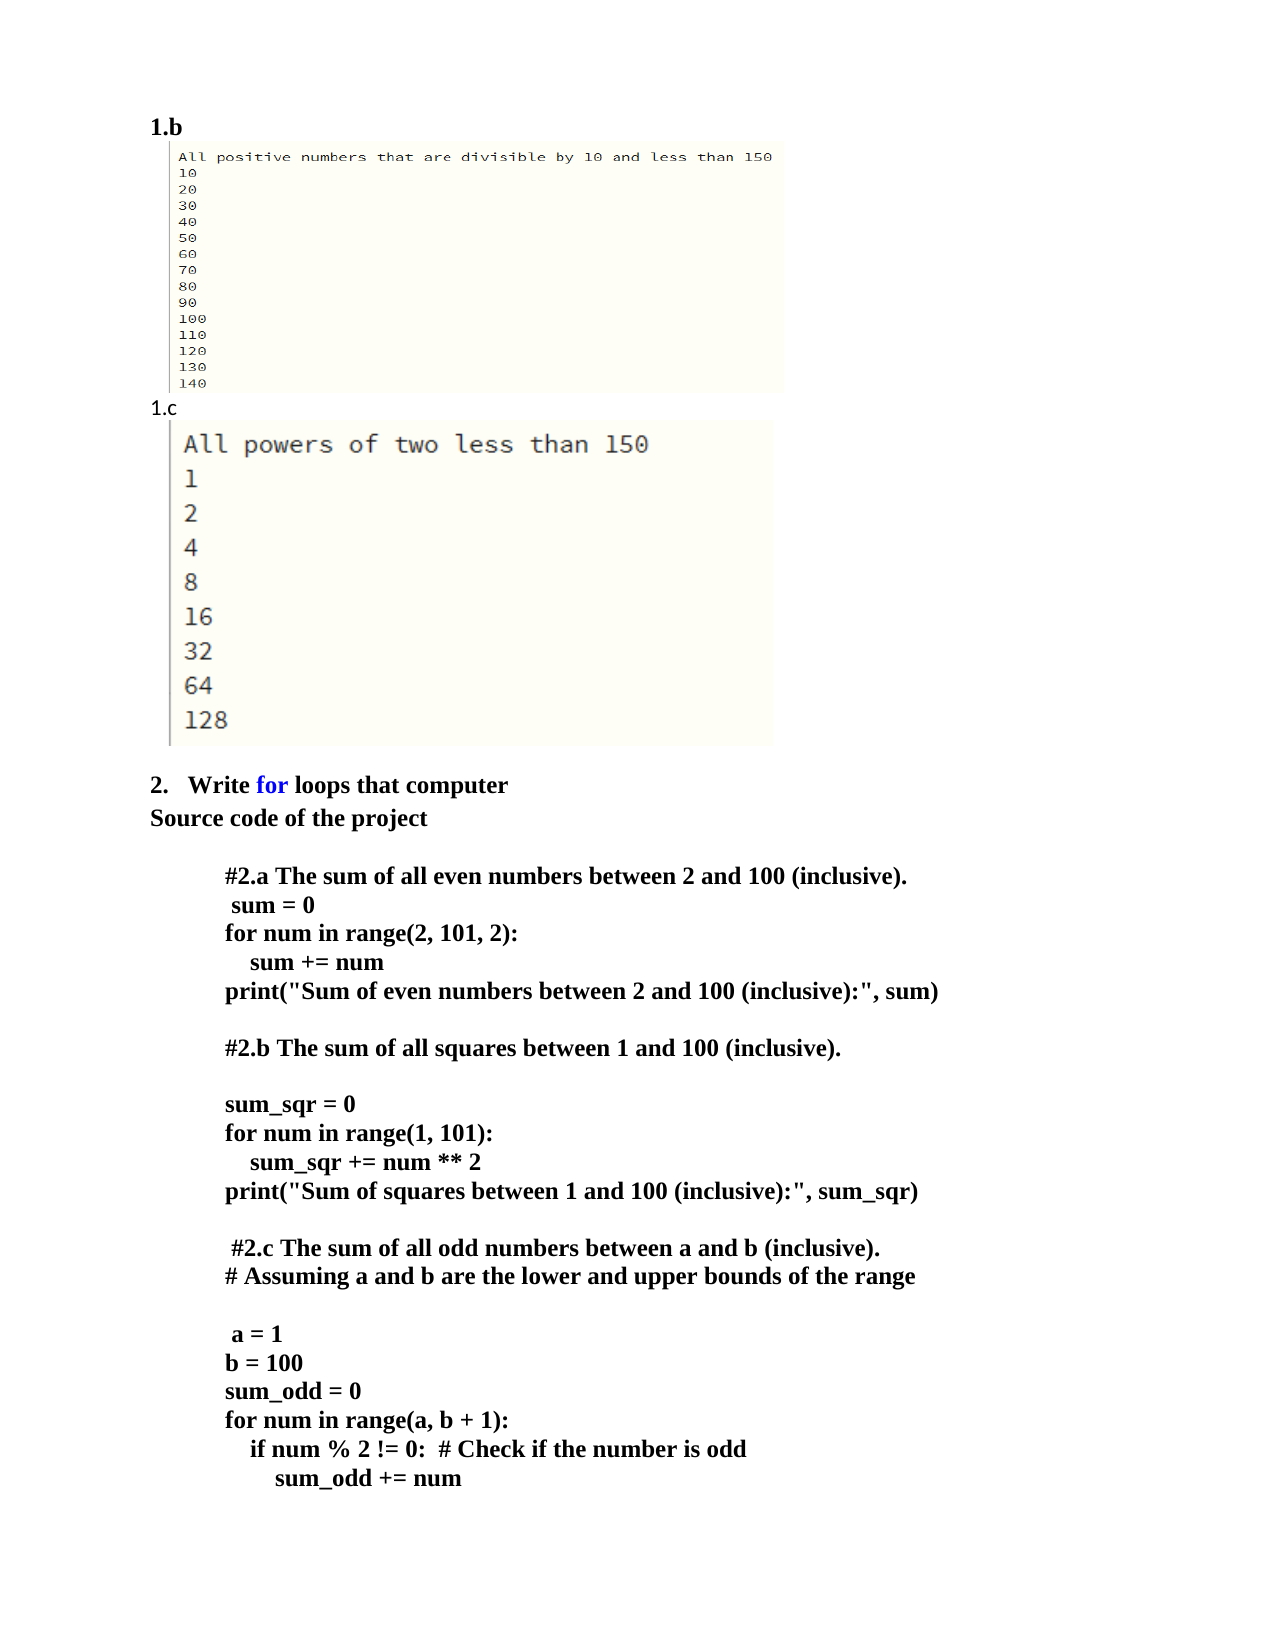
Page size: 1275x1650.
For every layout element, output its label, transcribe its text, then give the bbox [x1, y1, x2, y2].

text print("Sum of even numbers between 2 and 100 (inclusive):", sum) [225, 976, 1125, 1005]
text sum_odd += num [225, 1463, 1125, 1491]
text 1.c [150, 393, 1125, 421]
text for num in range(a, b + 1): [225, 1405, 1125, 1434]
text print("Sum of squares between 1 and 100 (inclusive):", sum_sqr) [225, 1176, 1125, 1204]
text sum_odd = 0 [225, 1376, 1125, 1405]
text # Assuming a and b are the lower and upper bounds of the range [225, 1261, 1125, 1290]
text sum = 0 [225, 890, 1125, 918]
list Write for loops that computer [150, 771, 1125, 799]
text 1.b [150, 112, 1125, 141]
text #2.a The sum of all even numbers between 2 and 100 (inclusive). [225, 861, 1125, 890]
text #2.c The sum of all odd numbers between a and b (inclusive). [225, 1233, 1125, 1261]
text for num in range(1, 101): [225, 1118, 1125, 1147]
text b = 100 [225, 1348, 1125, 1376]
text for num in range(2, 101, 2): [225, 918, 1125, 947]
text sum_sqr = 0 [225, 1089, 1125, 1118]
text #2.b The sum of all squares between 1 and 100 (inclusive). [225, 1033, 1125, 1062]
text sum_sqr += num ** 2 [225, 1147, 1125, 1176]
text Source code of the project [150, 803, 1125, 832]
text sum += num [225, 947, 1125, 976]
text a = 1 [225, 1319, 1125, 1348]
text if num % 2 != 0: # Check if the number is odd [225, 1434, 1125, 1463]
